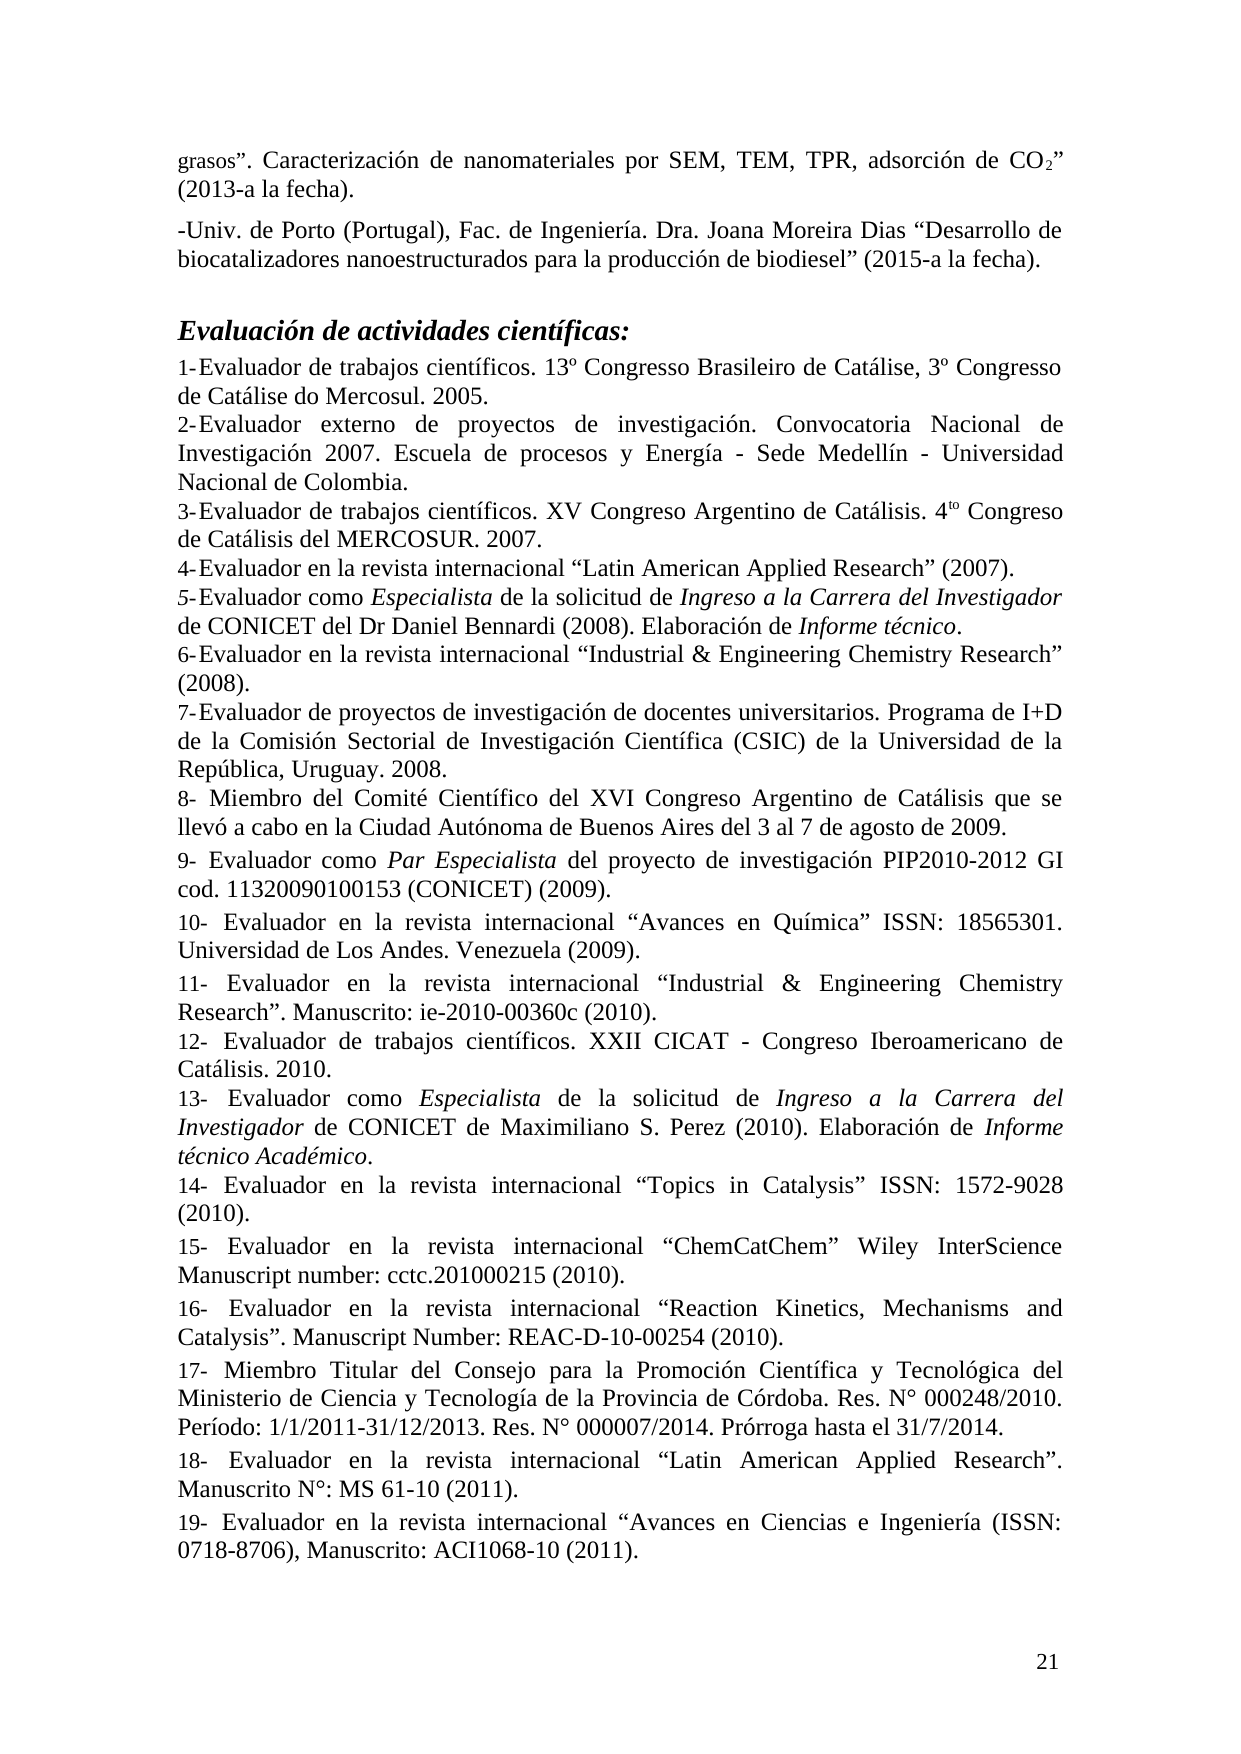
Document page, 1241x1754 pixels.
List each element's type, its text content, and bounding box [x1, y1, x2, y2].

list Evaluador en la revista internacional “Reaction Kinetics, Mechanisms and Catalysis”. Manuscript Number: REAC-D-10-00254 (2010). [177, 1293, 1063, 1350]
list Miembro del Comité Científico del XVI Congreso Argentino de Catálisis que se llevó a cabo en la Ciudad Autónoma de Buenos Aires del 3 al 7 de agosto de 2009. [177, 783, 1063, 841]
list Evaluador en la revista internacional “ChemCatChem” Wiley InterScience Manuscript number: cctc.201000215 (2010). [177, 1231, 1063, 1289]
list Evaluador de trabajos científicos. XXII CICAT - Congreso Iberoamericano de Catálisis. 2010. [177, 1026, 1063, 1083]
list Evaluador de trabajos científicos. 13º Congresso Brasileiro de Catálise, 3º Congresso de Catálise do Mercosul. 2005. [177, 352, 1063, 409]
list Evaluador en la revista internacional “Avances en Química” ISSN: 18565301. Universidad de Los Andes. Venezuela (2009). [177, 907, 1063, 964]
text -Univ. de Porto (Portugal), Fac. de Ingeniería. Dra. Joana Moreira Dias “Desarrollo de biocatalizadores nanoestructurados para la producción de biodiesel” (2015-a la fecha). [177, 215, 1063, 272]
subtitle Evaluación de actividades científicas: [177, 313, 1082, 347]
list Evaluador en la revista internacional “Latin American Applied Research” (2007). [177, 553, 1082, 582]
list Evaluador como Especialista de la solicitud de Ingreso a la Carrera del Investigador [177, 582, 1082, 611]
list Evaluador de proyectos de investigación de docentes universitarios. Programa de I+D de la Comisión Sectorial de Investigación Científica (CSIC) de la Universidad de la República, Uruguay. 2008. [177, 697, 1063, 783]
list Evaluador como Par Especialista del proyecto de investigación PIP2010-2012 GI cod. 11320090100153 (CONICET) (2009). [177, 845, 1064, 903]
list Evaluador en la revista internacional “Topics in Catalysis” ISSN: 1572-9028 (2010). [177, 1170, 1063, 1227]
list Evaluador de trabajos científicos. XV Congreso Argentino de Catálisis. 4to Congreso de Catálisis del MERCOSUR. 2007. [177, 496, 1063, 553]
list Evaluador en la revista internacional “Avances en Ciencias e Ingeniería (ISSN: 0718-8706), Manuscrito: ACI1068-10 (2011). [177, 1507, 1063, 1564]
text grasos”. Caracterización de nanomateriales por SEM, TEM, TPR, adsorción de CO2” (2013-a la fecha). [177, 145, 1064, 202]
list Evaluador como Especialista de la solicitud de Ingreso a la Carrera del Investigador de CONICET de Maximiliano S. Perez (2010). Elaboración de Informe técnico Académico. [177, 1083, 1063, 1169]
list Evaluador en la revista internacional “Industrial & Engineering Chemistry Research” (2008). [177, 639, 1063, 697]
list Evaluador externo de proyectos de investigación. Convocatoria Nacional de Investigación 2007. Escuela de procesos y Energía - Sede Medellín - Universidad Nacional de Colombia. [177, 409, 1063, 496]
list Evaluador en la revista internacional “Latin American Applied Research”. Manuscrito N°: MS 61-10 (2011). [177, 1445, 1063, 1502]
list Miembro Titular del Consejo para la Promoción Científica y Tecnológica del Ministerio de Ciencia y Tecnología de la Provincia de Córdoba. Res. N° 000248/2010. Período: 1/1/2011-31/12/2013. Res. N° 000007/2014. Prórroga hasta el 31/7/2014. [177, 1355, 1064, 1441]
text de CONICET del Dr Daniel Bennardi (2008). Elaboración de Informe técnico. [177, 611, 1082, 639]
list Evaluador en la revista internacional “Industrial & Engineering Chemistry Research”. Manuscrito: ie-2010-00360c (2010). [177, 968, 1063, 1026]
